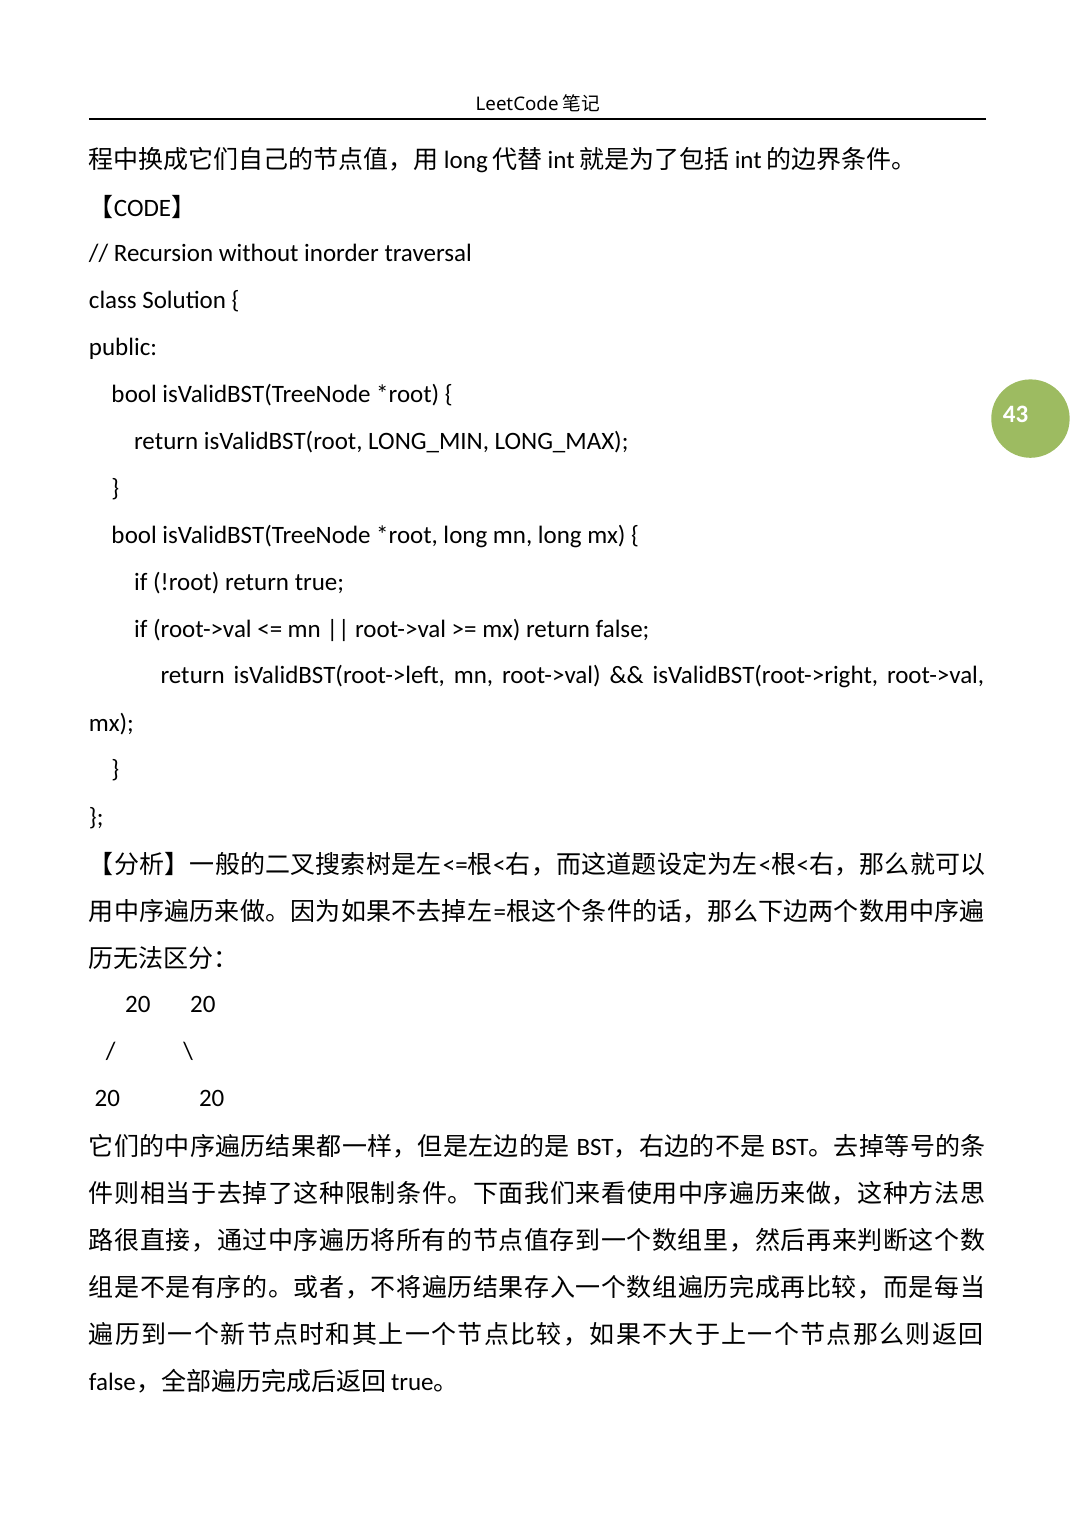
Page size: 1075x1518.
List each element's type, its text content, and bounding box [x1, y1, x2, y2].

text bool isValidBST(TreeNode *root) { [89, 369, 986, 417]
text } [89, 463, 986, 511]
text / \ [89, 1027, 986, 1074]
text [89, 135, 986, 182]
text 它们的中序遍历结果都一样，但是左边的是BST，右边的不是BST。去掉等号的条件则相当于去掉了这种限制条件。下面我们来看使用中序遍历来做，这种方法思路很直接，通过中序遍历将所有的节点值存到一个数组里，然后再来判断这个数组是不是有序的。或者，不将遍历结果存入一个数组遍历完成再比较，而是每当遍历到一个新节点时和其上一个节点比较，如果不大于上一个节点那么则返回false，全部遍历完成后返回true。 [89, 1121, 986, 1403]
text 【CODE】 [89, 182, 986, 229]
text class Solution { [89, 276, 986, 323]
text public: [89, 323, 986, 369]
text 20 20 [89, 1074, 986, 1121]
text }; [89, 792, 986, 839]
text } [89, 745, 986, 792]
text 【分析】一般的二叉搜索树是左<=根<右，而这道题设定为左<根<右，那么就可以用中序遍历来做。因为如果不去掉左=根这个条件的话，那么下边两个数用中序遍历无法区分： [89, 839, 986, 980]
text return isValidBST(root, LONG_MIN, LONG_MAX); [89, 417, 986, 463]
text return isValidBST(root->left, mn, root->val) && isValidBST(root->right, root->val, mx); [89, 651, 986, 745]
text 20 20 [89, 980, 986, 1027]
text if (!root) return true; [89, 557, 986, 604]
text if (root->val <= mn || root->val >= mx) return false; [89, 604, 986, 651]
text bool isValidBST(TreeNode *root, long mn, long mx) { [89, 511, 986, 557]
text // Recursion without inorder traversal [89, 229, 986, 276]
